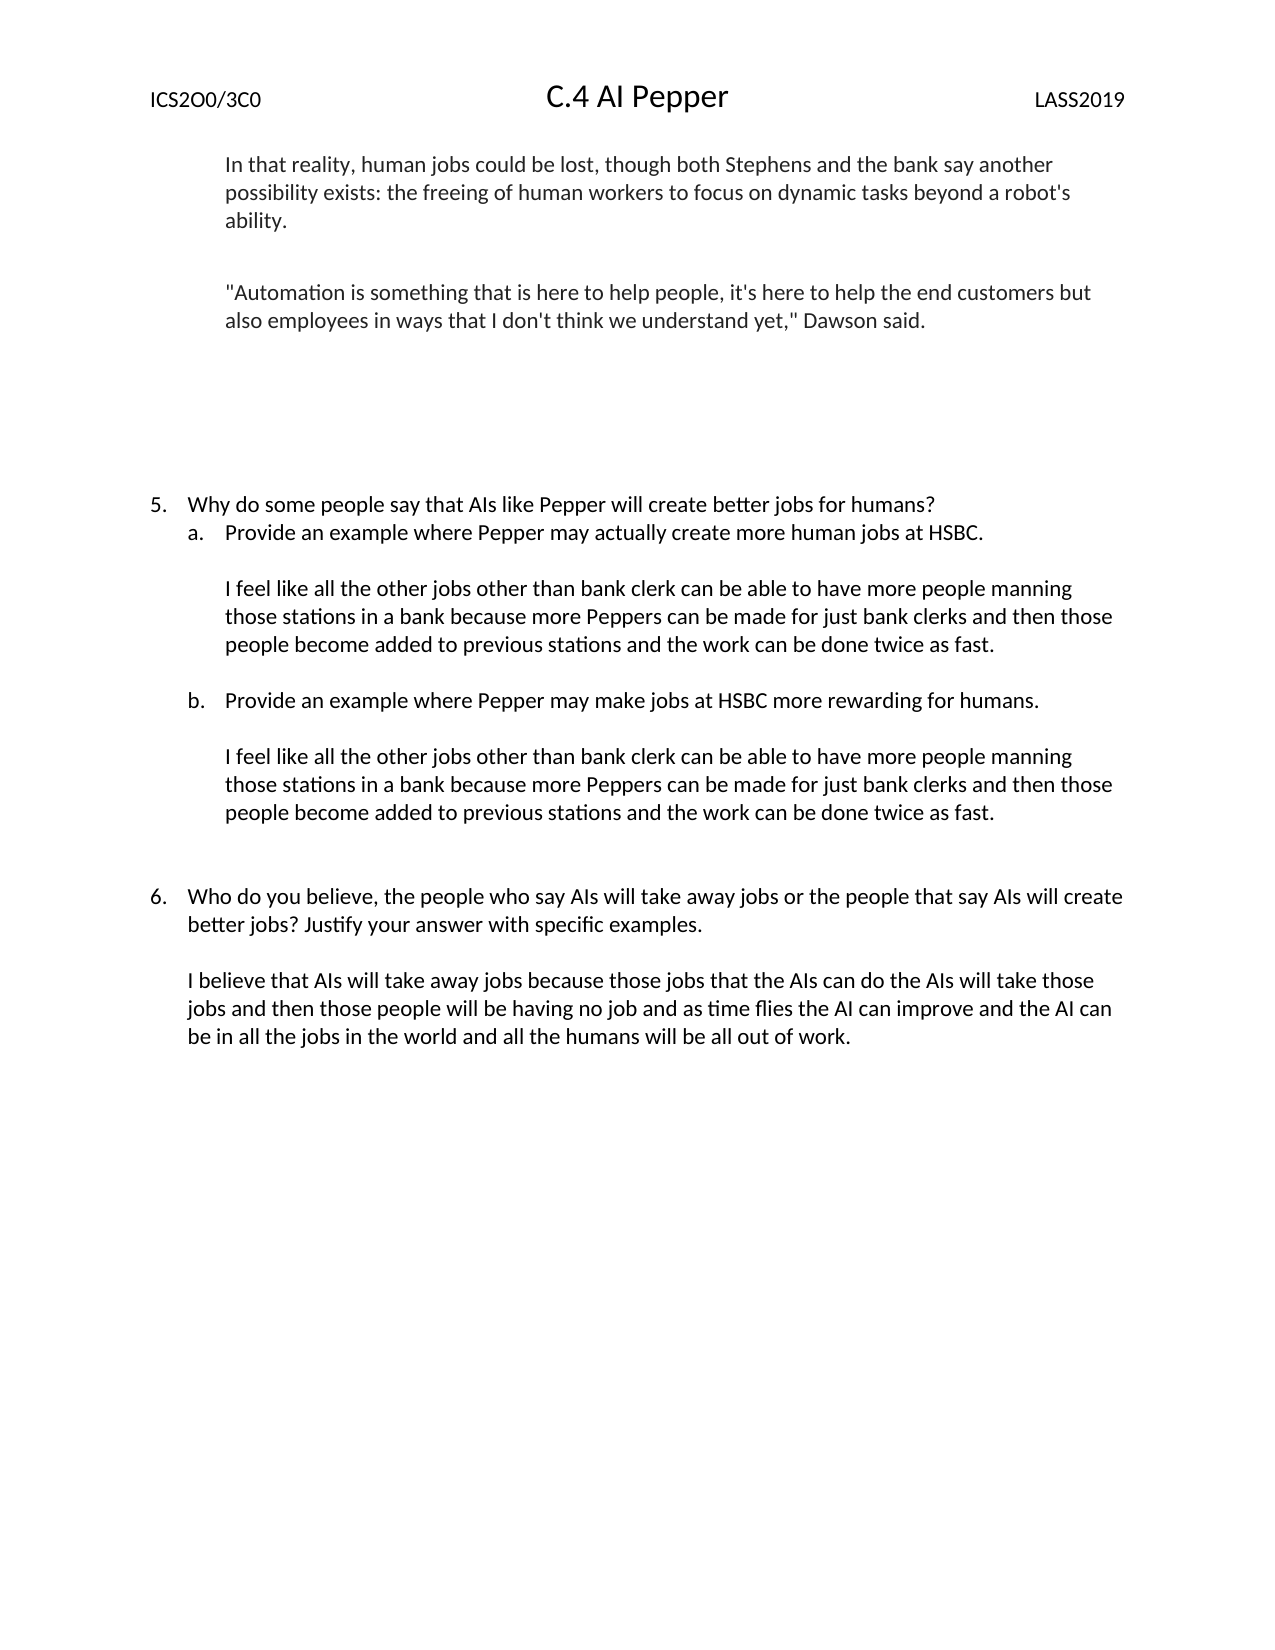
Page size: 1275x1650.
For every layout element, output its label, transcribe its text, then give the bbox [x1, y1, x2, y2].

text I feel like all the other jobs other than bank clerk can be able to have more people manning those stations in a bank because more Peppers can be made for just bank clerks and then those people become added to previous stations and the work can be done twice as fast. [225, 574, 1125, 658]
list Who do you believe, the people who say AIs will take away jobs or the people that say AIs will create better jobs? Justify your answer with specific examples. [150, 882, 1125, 938]
text I feel like all the other jobs other than bank clerk can be able to have more people manning those stations in a bank because more Peppers can be made for just bank clerks and then those people become added to previous stations and the work can be done twice as fast. [225, 742, 1125, 826]
text "Automation is something that is here to help people, it's here to help the end customers but also employees in ways that I don't think we understand yet," Dawson said. [225, 278, 1125, 334]
text In that reality, human jobs could be lost, though both Stephens and the bank say another possibility exists: the freeing of human workers to focus on dynamic tasks beyond a robot's ability. [225, 150, 1125, 234]
list Why do some people say that AIs like Pepper will create better jobs for humans? [150, 490, 1125, 518]
list Provide an example where Pepper may make jobs at HSBC more rewarding for humans. [187, 686, 1125, 714]
text I believe that AIs will take away jobs because those jobs that the AIs can do the AIs will take those jobs and then those people will be having no job and as time flies the AI can improve and the AI can be in all the jobs in the world and all the humans will be all out of work. [187, 966, 1125, 1050]
list Provide an example where Pepper may actually create more human jobs at HSBC. [187, 518, 1125, 546]
